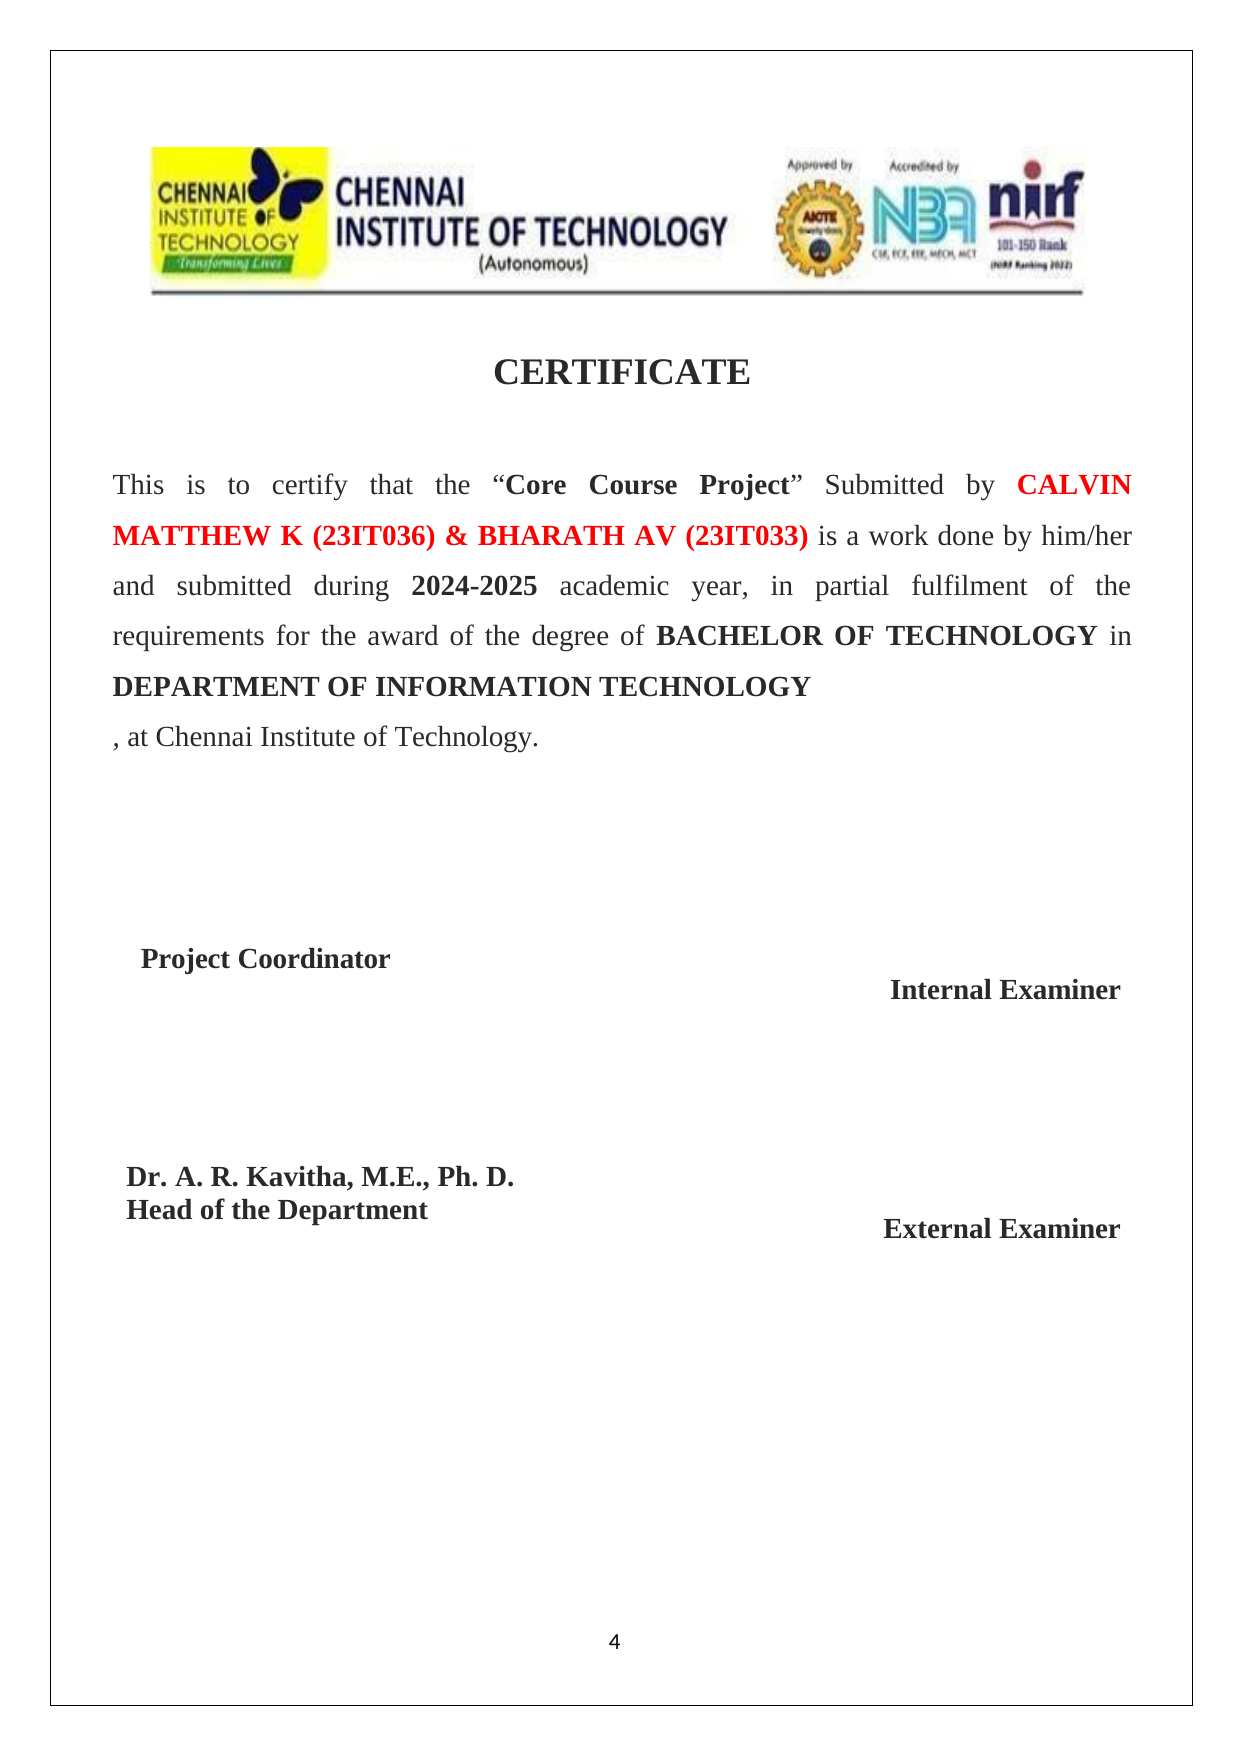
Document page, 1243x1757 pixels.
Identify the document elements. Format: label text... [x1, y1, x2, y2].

table_header Project Coordinator [121, 908, 694, 1083]
table_cell External Examiner [694, 1083, 1126, 1246]
table_cell Dr. A. R. Kavitha, M.E., Ph. D. Head of the Department [121, 1083, 694, 1246]
text , at Chennai Institute of Technology. [112, 719, 1184, 753]
text This is to certify that the “Core Course Project” Submitted by CALVIN MATTHEW K (23IT036) & BHARATH AV (23IT033) is a work done by him/her and submitted during 2024-2025 academic year, in partial fulfilment of the requirements for the award of the degree of BACHELOR OF TECHNOLOGY in DEPARTMENT OF INFORMATION TECHNOLOGY [112, 467, 1132, 702]
table_header Internal Examiner [694, 908, 1126, 1083]
picture [149, 147, 1088, 300]
subtitle CERTIFICATE [75, 349, 1169, 393]
